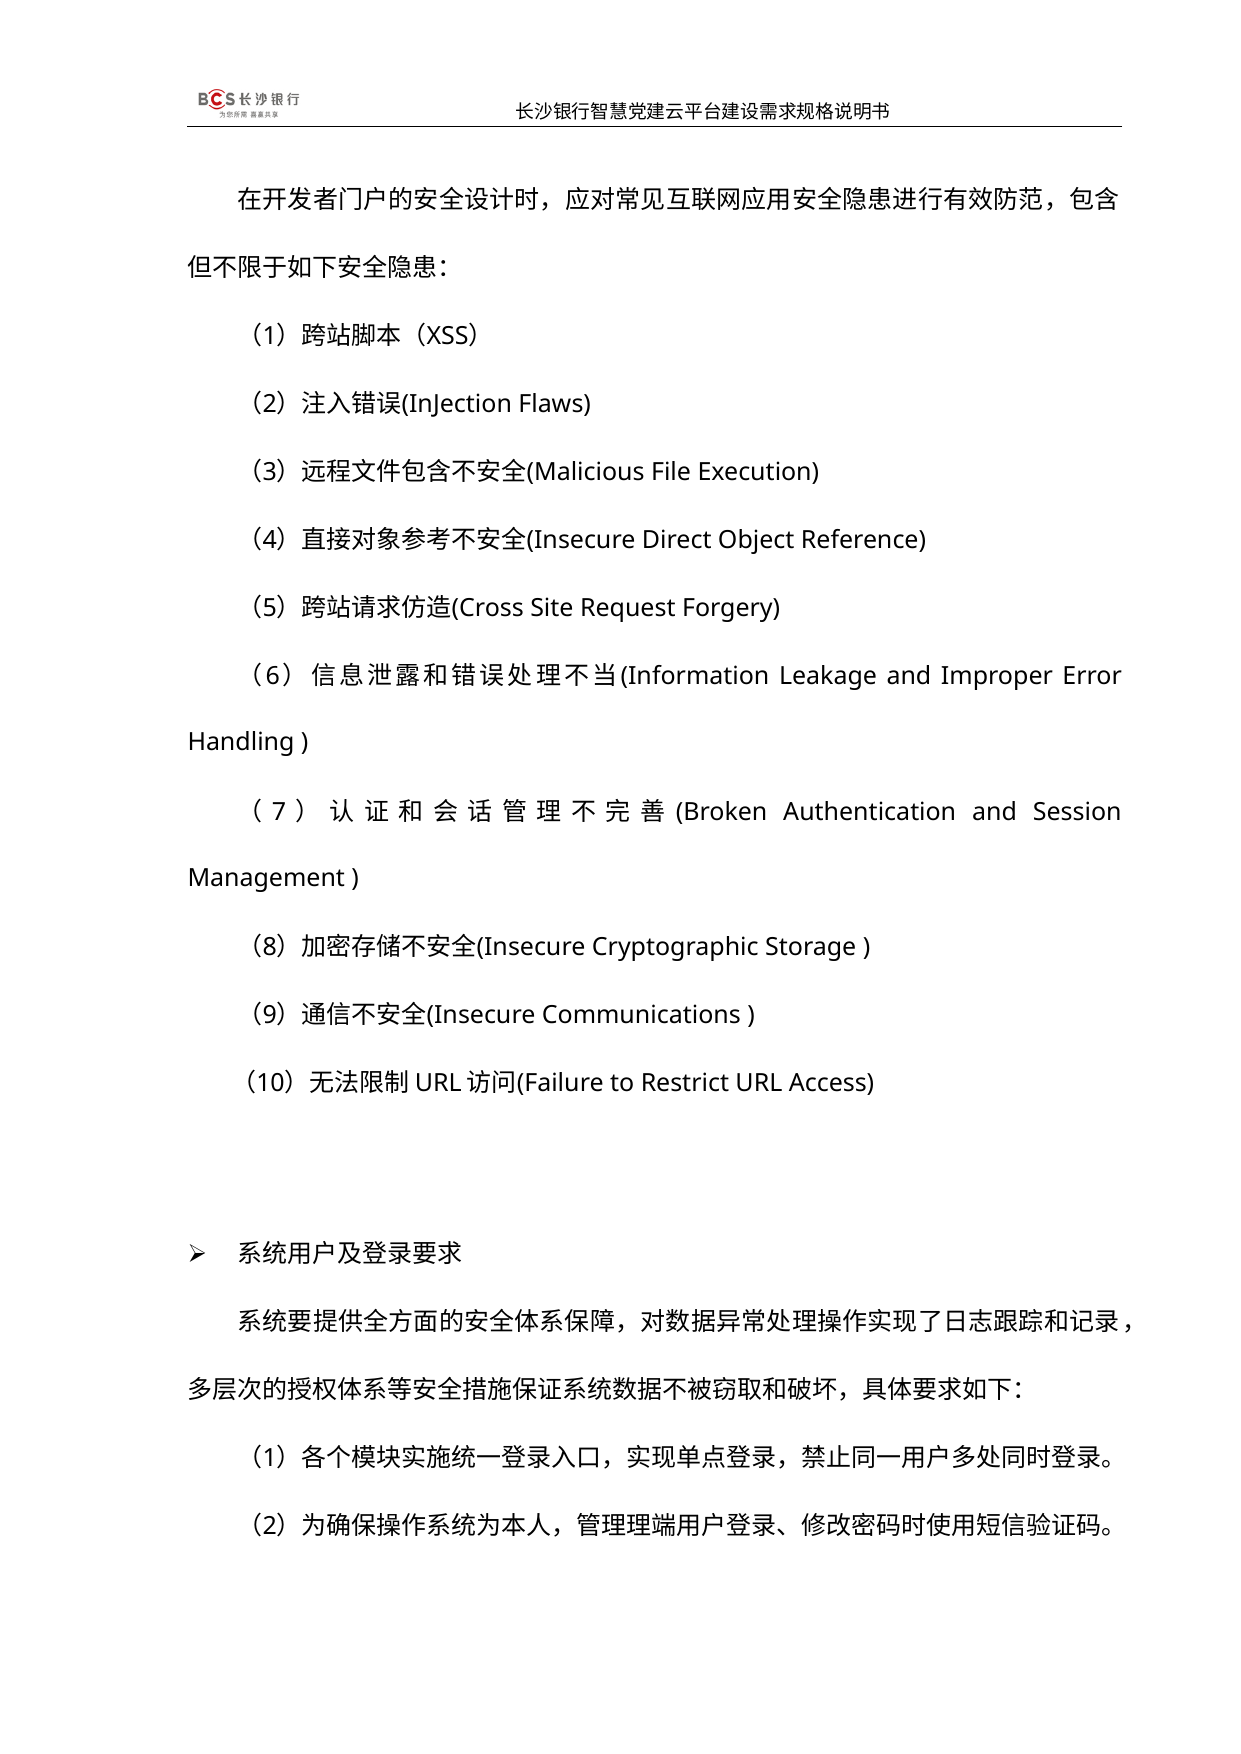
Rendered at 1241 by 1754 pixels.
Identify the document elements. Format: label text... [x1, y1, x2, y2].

text （8）加密存储不安全(Insecure Cryptographic Storage ) [187, 911, 1122, 979]
text （3）远程文件包含不安全(Malicious File Execution) [187, 436, 1122, 503]
text （1）跨站脚本（XSS） [187, 300, 1122, 368]
text （2）注入错误(InJection Flaws) [187, 368, 1122, 436]
text （7）认证和会话管理不完善(Broken Authentication and Session Management ) [187, 775, 1122, 911]
picture [187, 88, 309, 119]
text （2）为确保操作系统为本人，管理理端用户登录、修改密码时使用短信验证码。 [187, 1489, 1122, 1557]
text （6）信息泄露和错误处理不当(Information Leakage and Improper Error Handling ) [187, 639, 1122, 775]
text （9）通信不安全(Insecure Communications ) [187, 979, 1122, 1047]
list 系统用户及登录要求 [187, 1218, 1122, 1286]
text （1）各个模块实施统一登录入口，实现单点登录，禁止同一用户多处同时登录。 [187, 1421, 1122, 1489]
text （5）跨站请求仿造(Cross Site Request Forgery) [187, 571, 1122, 639]
text 在开发者门户的安全设计时，应对常见互联网应用安全隐患进行有效防范，包含但不限于如下安全隐患： [187, 164, 1122, 300]
text 系统要提供全方面的安全体系保障，对数据异常处理操作实现了日志跟踪和记录，多层次的授权体系等安全措施保证系统数据不被窃取和破坏，具体要求如下： [187, 1286, 1122, 1421]
text （10）无法限制URL访问(Failure to Restrict URL Access) [187, 1047, 1122, 1115]
text （4）直接对象参考不安全(Insecure Direct Object Reference) [187, 503, 1122, 571]
